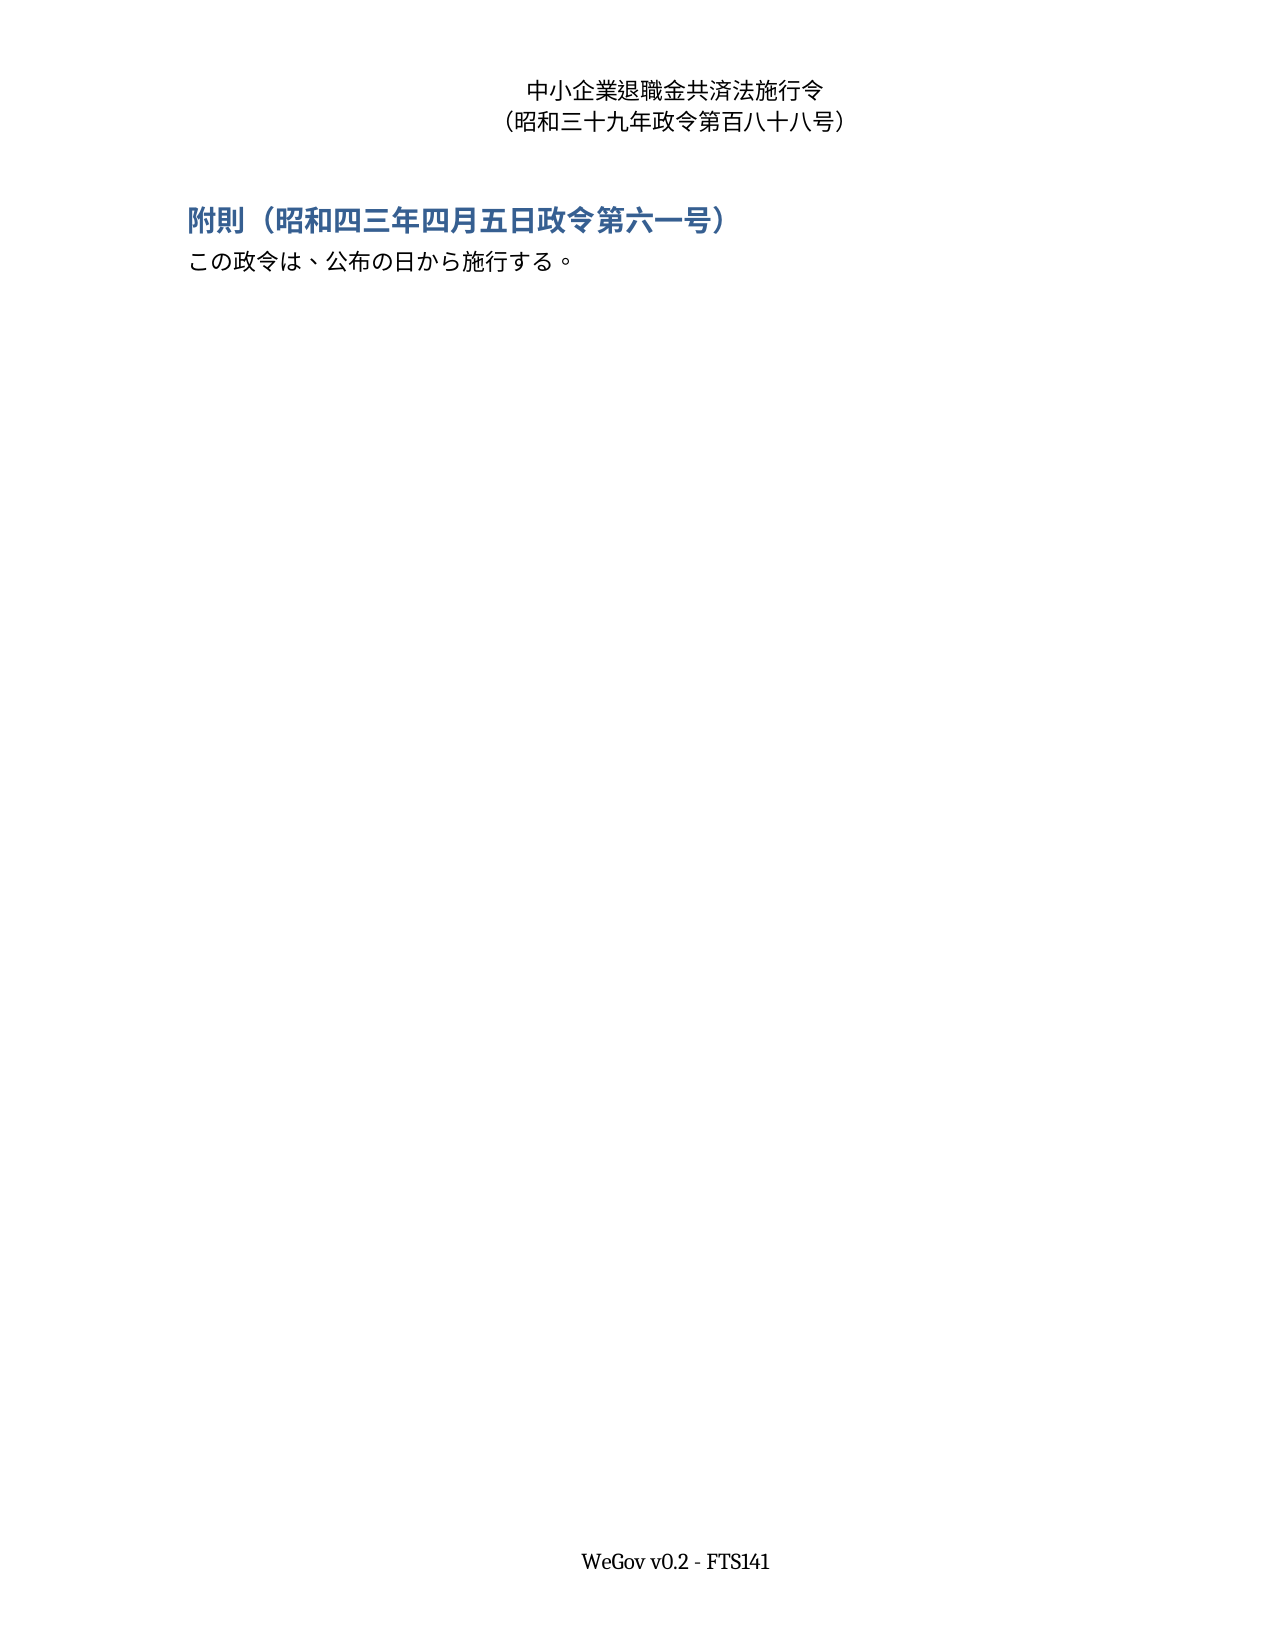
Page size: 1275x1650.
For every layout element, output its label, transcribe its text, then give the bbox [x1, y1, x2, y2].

subtitle 附則（昭和四三年四月五日政令第六一号） [187, 200, 1087, 240]
text この政令は、公布の日から施行する。 [187, 246, 1087, 277]
